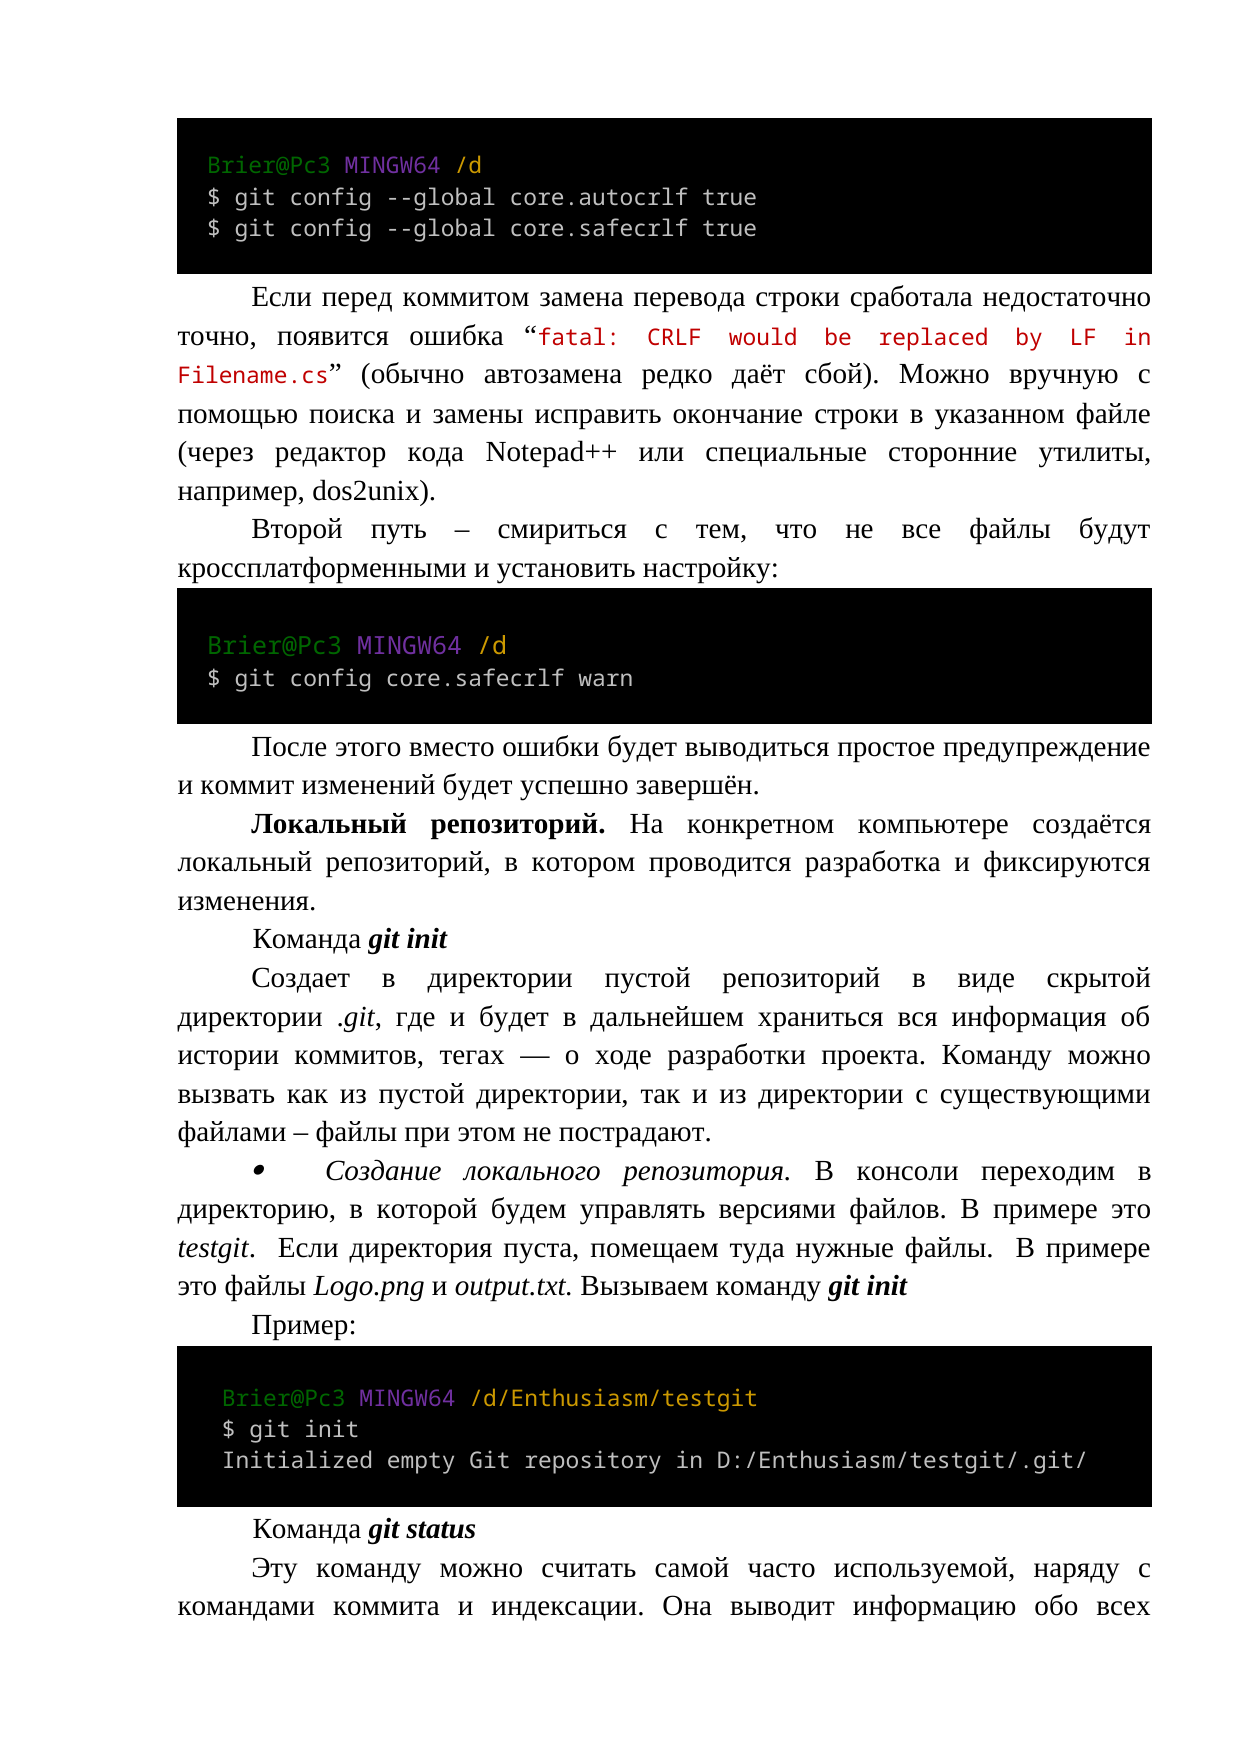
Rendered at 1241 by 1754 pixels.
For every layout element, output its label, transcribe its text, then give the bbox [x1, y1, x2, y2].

list Initialized empty Git repository in D:/Enthusiasm/testgit/.git/ [177, 1444, 1152, 1475]
list $ git init [177, 1413, 1152, 1444]
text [177, 1550, 1152, 1622]
text $ git config --global core.safecrlf true [177, 212, 1152, 243]
list Brier@Pc3 MINGW64 /d/Enthusiasm/testgit [177, 1382, 1152, 1413]
list После этого вместо ошибки будет выводиться простое предупреждение и коммит изменений будет успешно завершён. [177, 729, 1152, 801]
text Brier@Pc3 MINGW64 /d [177, 628, 1152, 662]
list Создание локального репозитория. В консоли переходим в директорию, в которой будем управлять версиями файлов. В примере это testgit. Если директория пуста, помещаем туда нужные файлы. В примере это файлы Logo.png и output.txt. Вызываем команду git init [177, 1153, 1152, 1302]
text Локальный репозиторий. На конкретном компьютере создаётся локальный репозиторий, в котором проводится разработка и фиксируются изменения. [177, 806, 1152, 917]
text $ git config --global core.autocrlf true [177, 181, 1152, 212]
text $ git config core.safecrlf warn [177, 662, 1152, 693]
list Команда git status [252, 1511, 1152, 1545]
list Если перед коммитом замена перевода строки сработала недостаточно точно, появится ошибка “fatal: CRLF would be replaced by LF in Filename.cs” (обычно автозамена редко даёт сбой). Можно вручную с помощью поиска и замены исправить окончание строки в указанном файле (через редактор кода Notepad++ или специальные сторонние утилиты, например, dos2unix). [177, 279, 1152, 506]
list Создает в директории пустой репозиторий в виде скрытой директории .git, где и будет в дальнейшем храниться вся информация об истории коммитов, тегах — о ходе разработки проекта. Команду можно вызвать как из пустой директории, так и из директории с существующими файлами – файлы при этом не пострадают. [177, 960, 1152, 1148]
list Команда git init [252, 922, 1152, 955]
list Второй путь – смириться с тем, что не все файлы будут кроссплатформенными и установить настройку: [177, 511, 1152, 583]
list Пример: [251, 1307, 1152, 1341]
list Brier@Pc3 MINGW64 /d [177, 149, 1152, 181]
